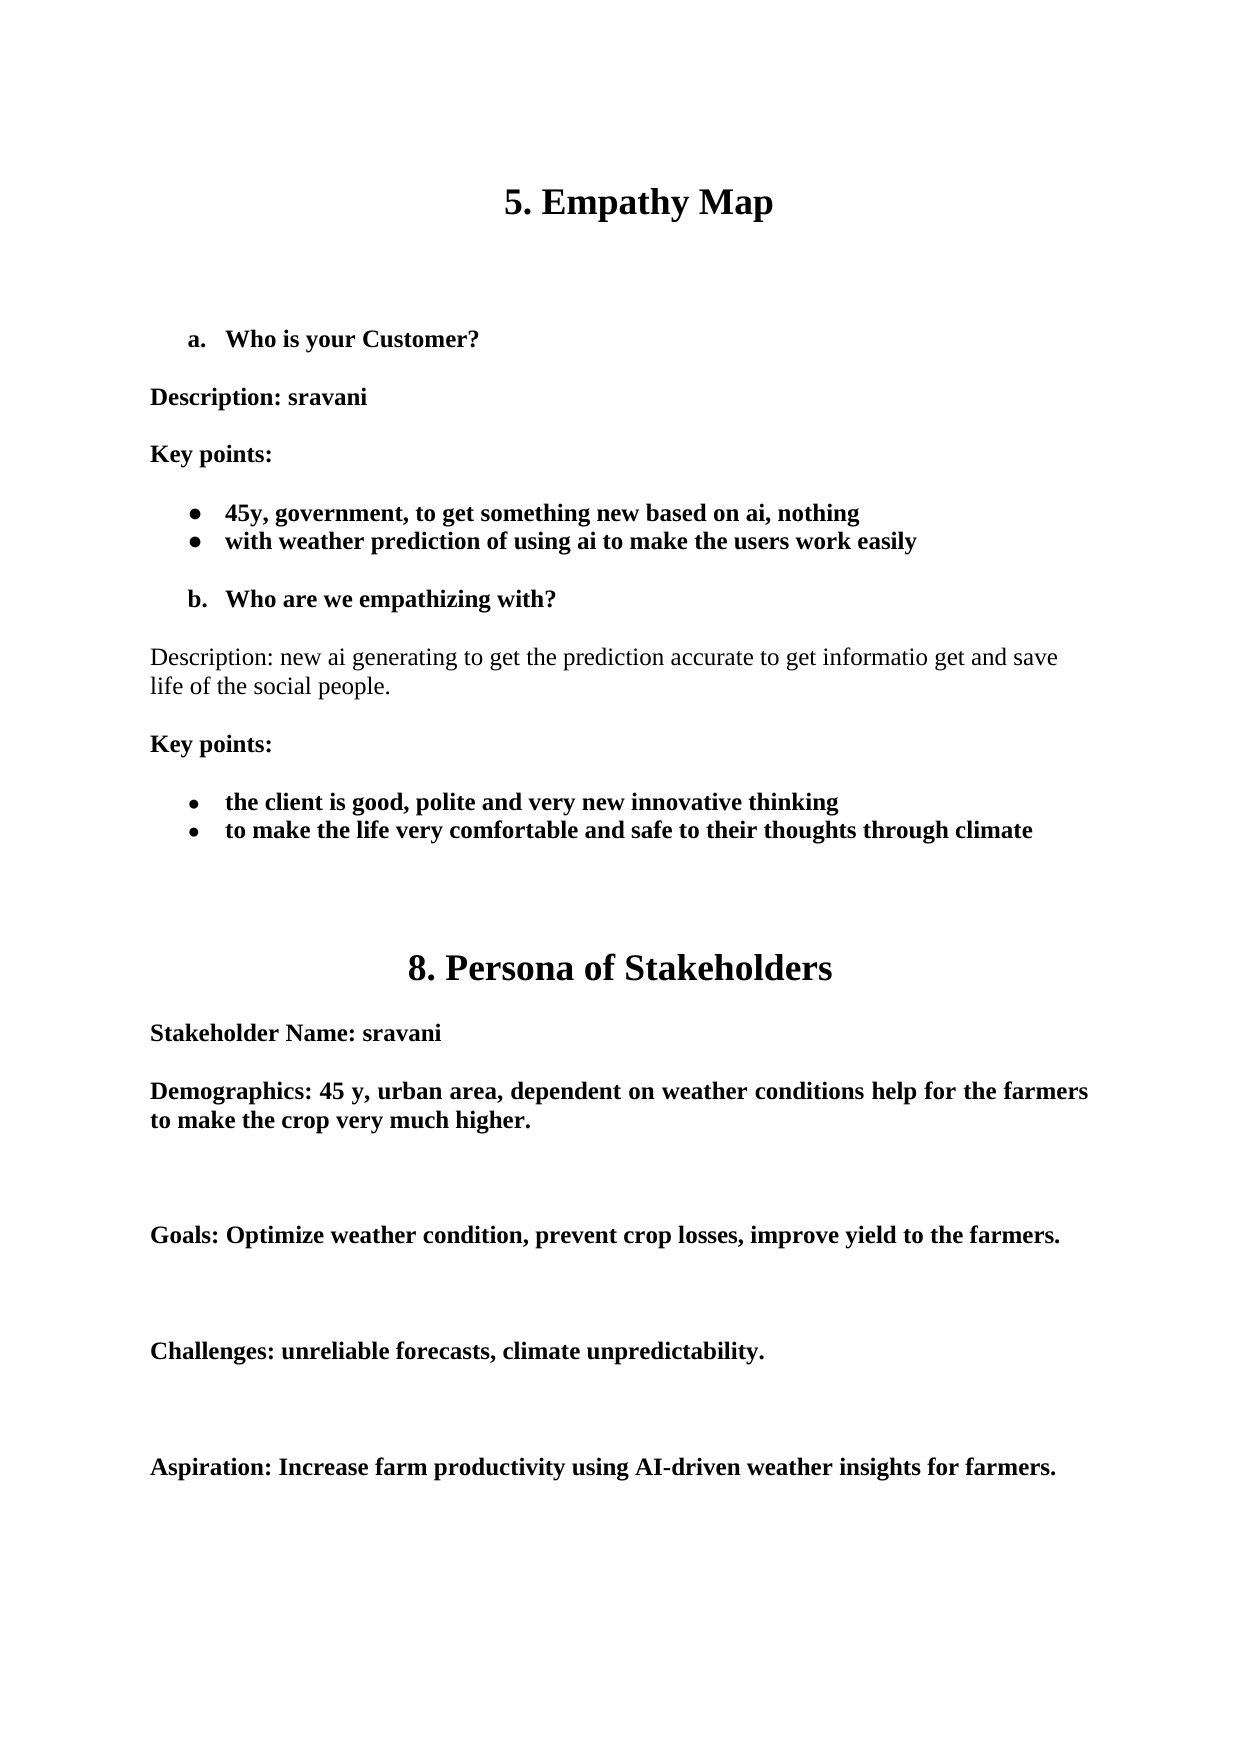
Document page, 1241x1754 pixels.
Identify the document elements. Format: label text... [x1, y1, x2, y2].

text Key points: [150, 729, 1090, 758]
list the client is good, polite and very new innovative thinking [187, 787, 1090, 816]
text 8. Persona of Stakeholders [150, 946, 1090, 989]
text Description: new ai generating to get the prediction accurate to get informatio get and save life of the social people. [150, 642, 1090, 700]
list to make the life very comfortable and safe to their thoughts through climate [187, 816, 1090, 844]
list 45y, government, to get something new based on ai, nothing [187, 497, 1090, 526]
text Demographics: 45 y, urban area, dependent on weather conditions help for the farmers to make the crop very much higher. [150, 1076, 1090, 1133]
text Goals: Optimize weather condition, prevent crop losses, improve yield to the farmers. [150, 1221, 1090, 1249]
list with weather prediction of using ai to make the users work easily [187, 526, 1090, 555]
text Key points: [150, 439, 1090, 468]
text Challenges: unreliable forecasts, climate unpredictability. [150, 1336, 1090, 1365]
list Empathy Map [187, 179, 1090, 222]
list Who is your Customer? [187, 324, 1090, 352]
list Who are we empathizing with? [187, 584, 1090, 613]
text Aspiration: Increase farm productivity using AI-driven weather insights for farmers. [150, 1452, 1090, 1481]
text Stakeholder Name: sravani [150, 1018, 1090, 1047]
text Description: sravani [150, 382, 1090, 410]
